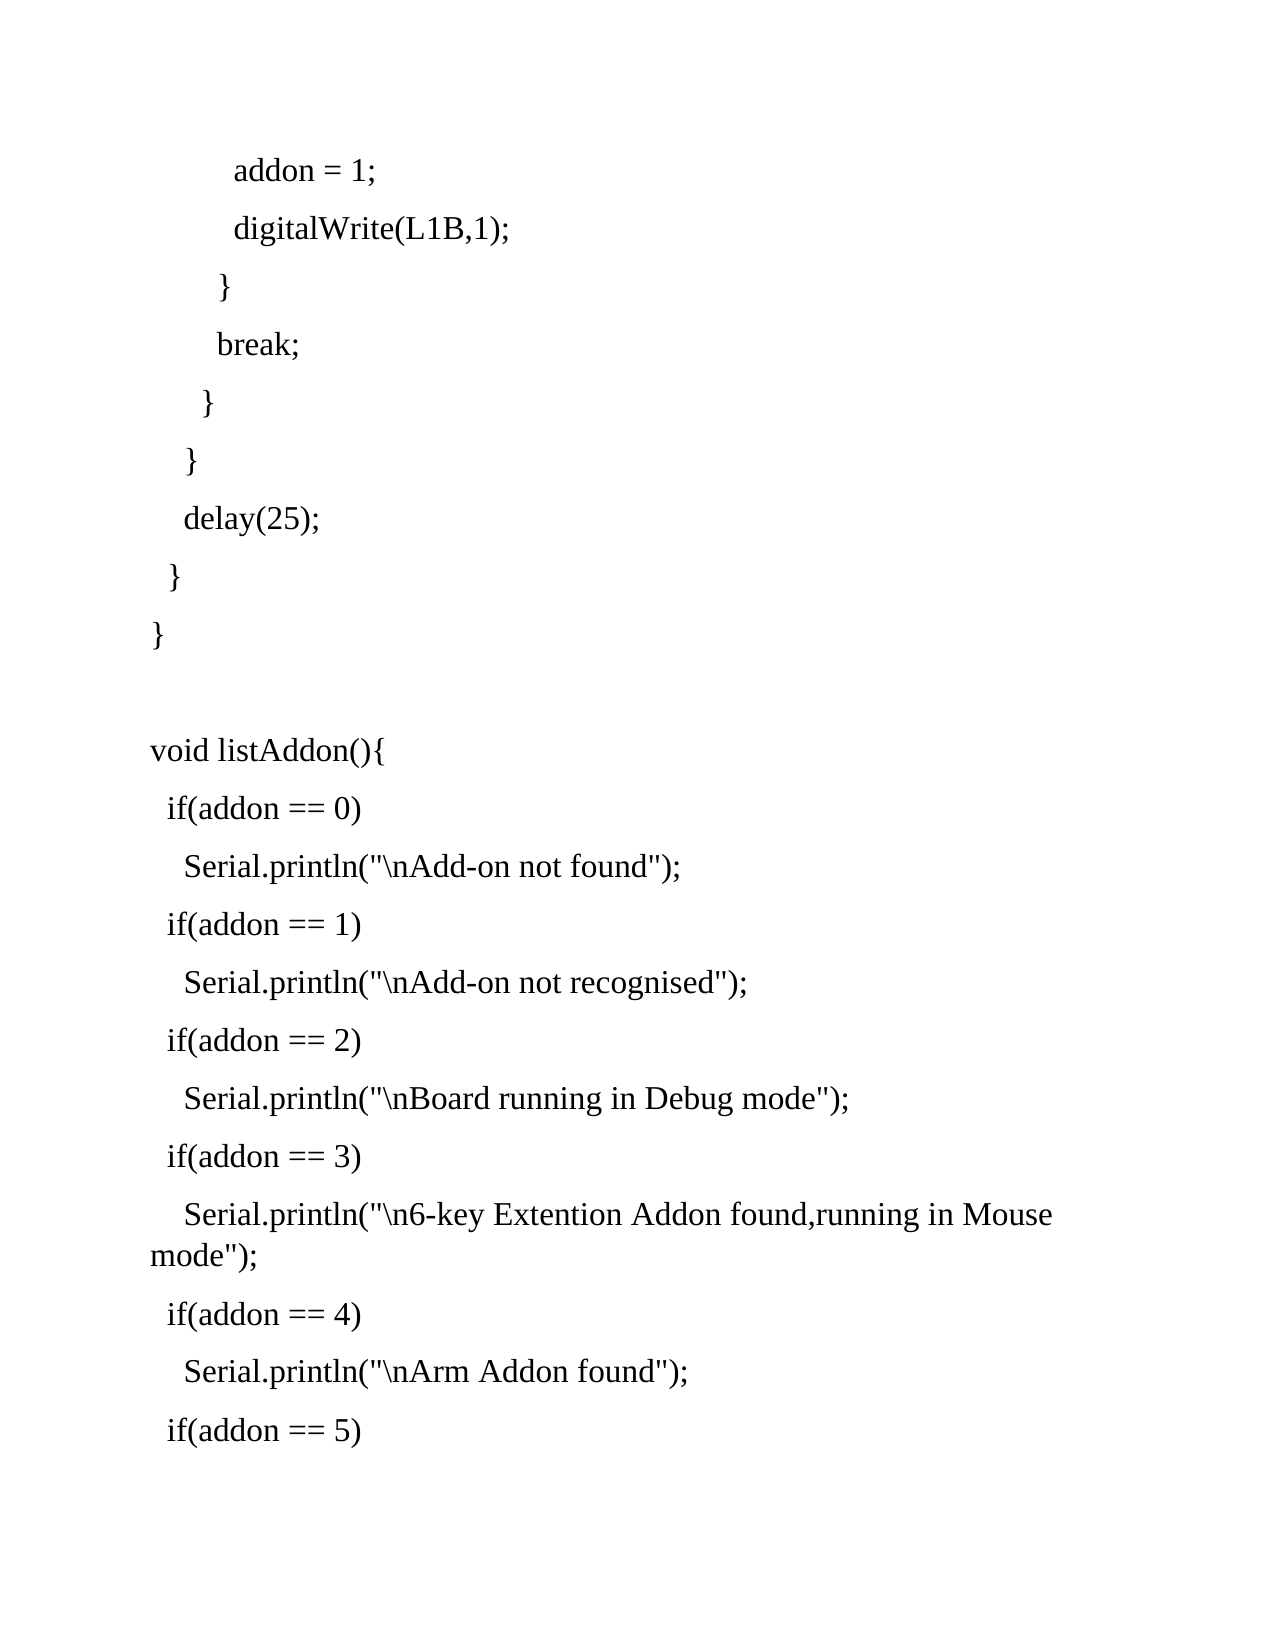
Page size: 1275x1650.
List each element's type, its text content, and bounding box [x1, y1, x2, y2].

text Serial.println("\nAdd-on not found"); [150, 846, 1125, 884]
text if(addon == 1) [150, 904, 1125, 943]
text if(addon == 0) [150, 788, 1125, 827]
text if(addon == 4) [150, 1294, 1125, 1332]
text } [150, 440, 1125, 478]
text Serial.println("\nAdd-on not recognised"); [150, 962, 1125, 1001]
text } [150, 266, 1125, 304]
text Serial.println("\nArm Addon found"); [150, 1352, 1125, 1390]
text } [150, 556, 1125, 594]
text } [150, 382, 1125, 420]
text delay(25); [150, 498, 1125, 536]
text digitalWrite(L1B,1); [150, 208, 1125, 246]
text Serial.println("\nBoard running in Debug mode"); [150, 1078, 1125, 1117]
text Serial.println("\n6-key Extention Addon found,running in Mouse mode"); [150, 1194, 1125, 1274]
text void listAddon(){ [150, 730, 1125, 768]
text break; [150, 324, 1125, 362]
text if(addon == 2) [150, 1020, 1125, 1059]
text if(addon == 3) [150, 1136, 1125, 1175]
text } [150, 614, 1125, 652]
text if(addon == 5) [150, 1410, 1125, 1448]
text addon = 1; [150, 150, 1125, 188]
